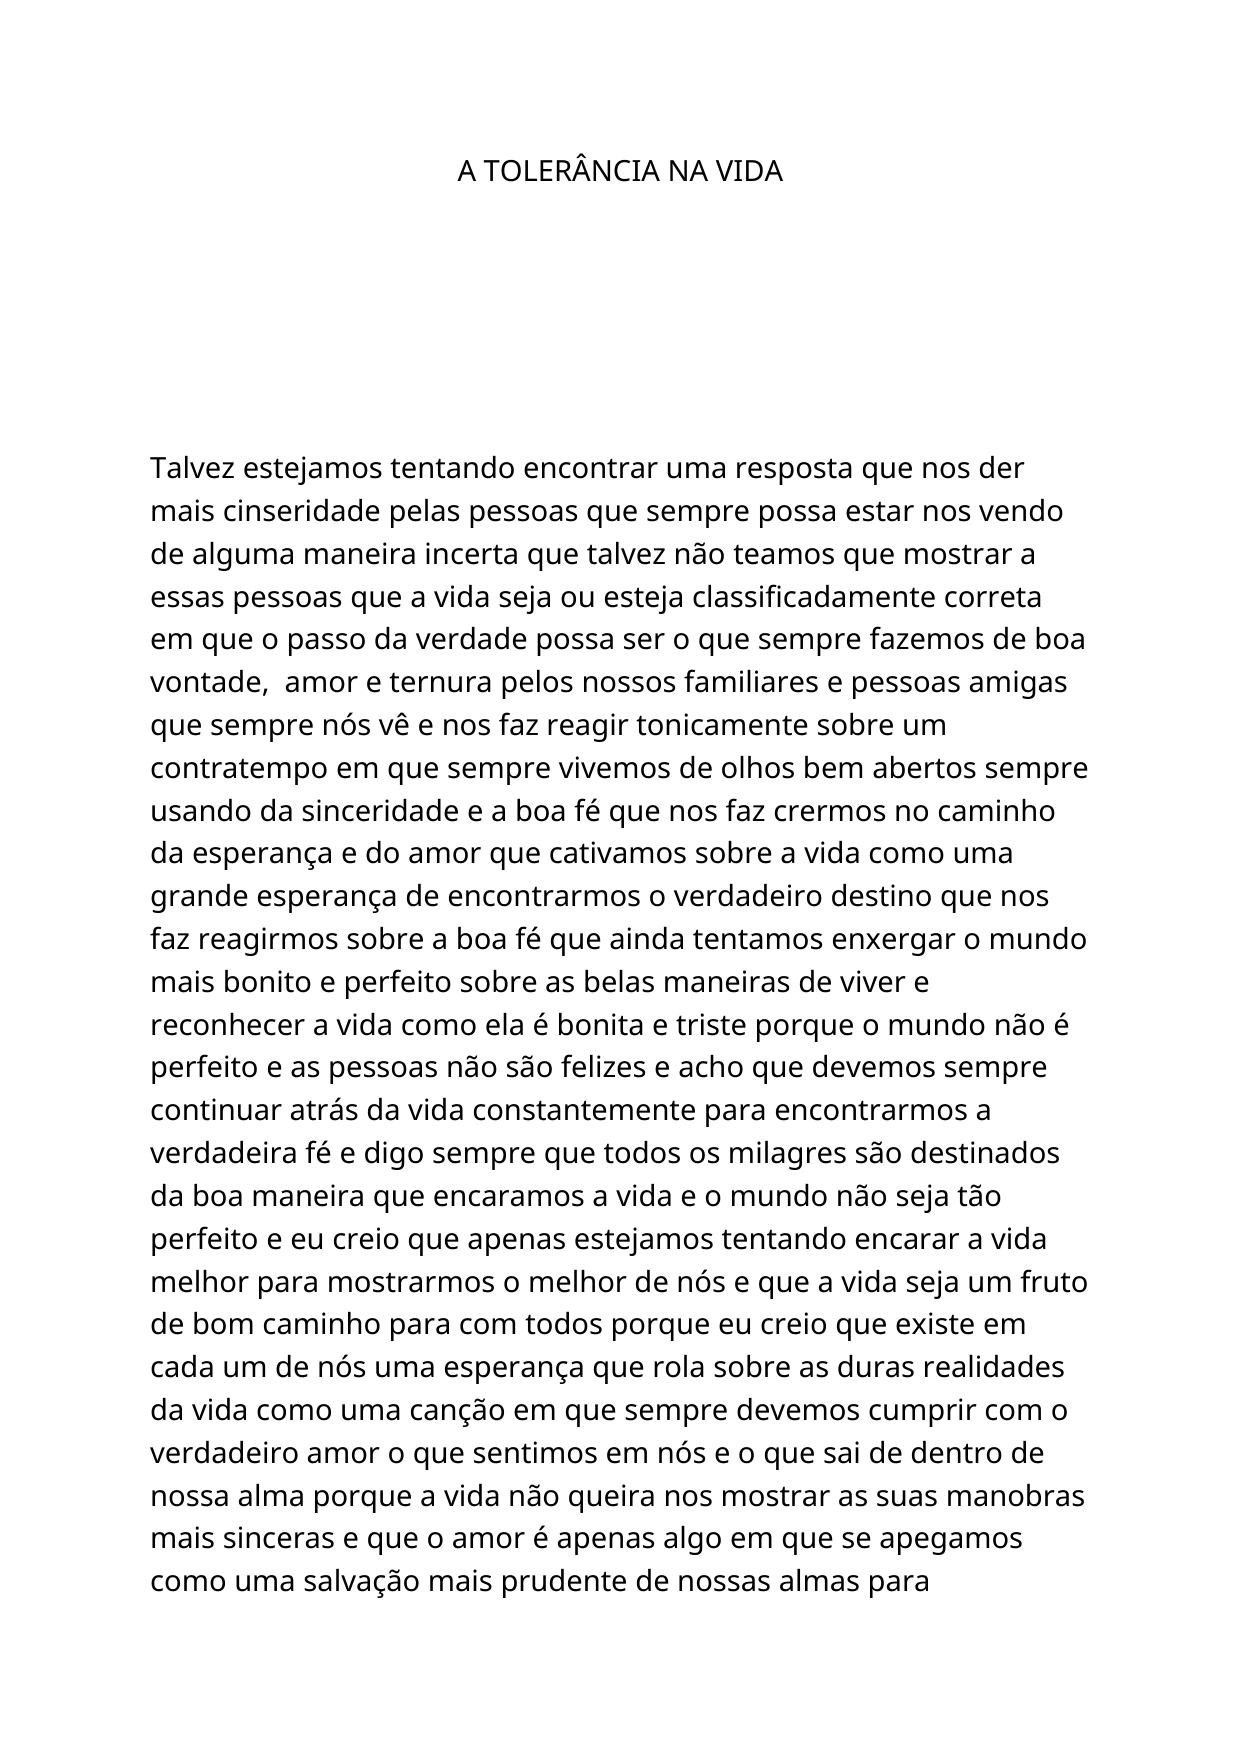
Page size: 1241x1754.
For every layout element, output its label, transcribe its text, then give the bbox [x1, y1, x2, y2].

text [150, 447, 1090, 1600]
text A TOLERÂNCIA NA VIDA [150, 150, 1090, 190]
